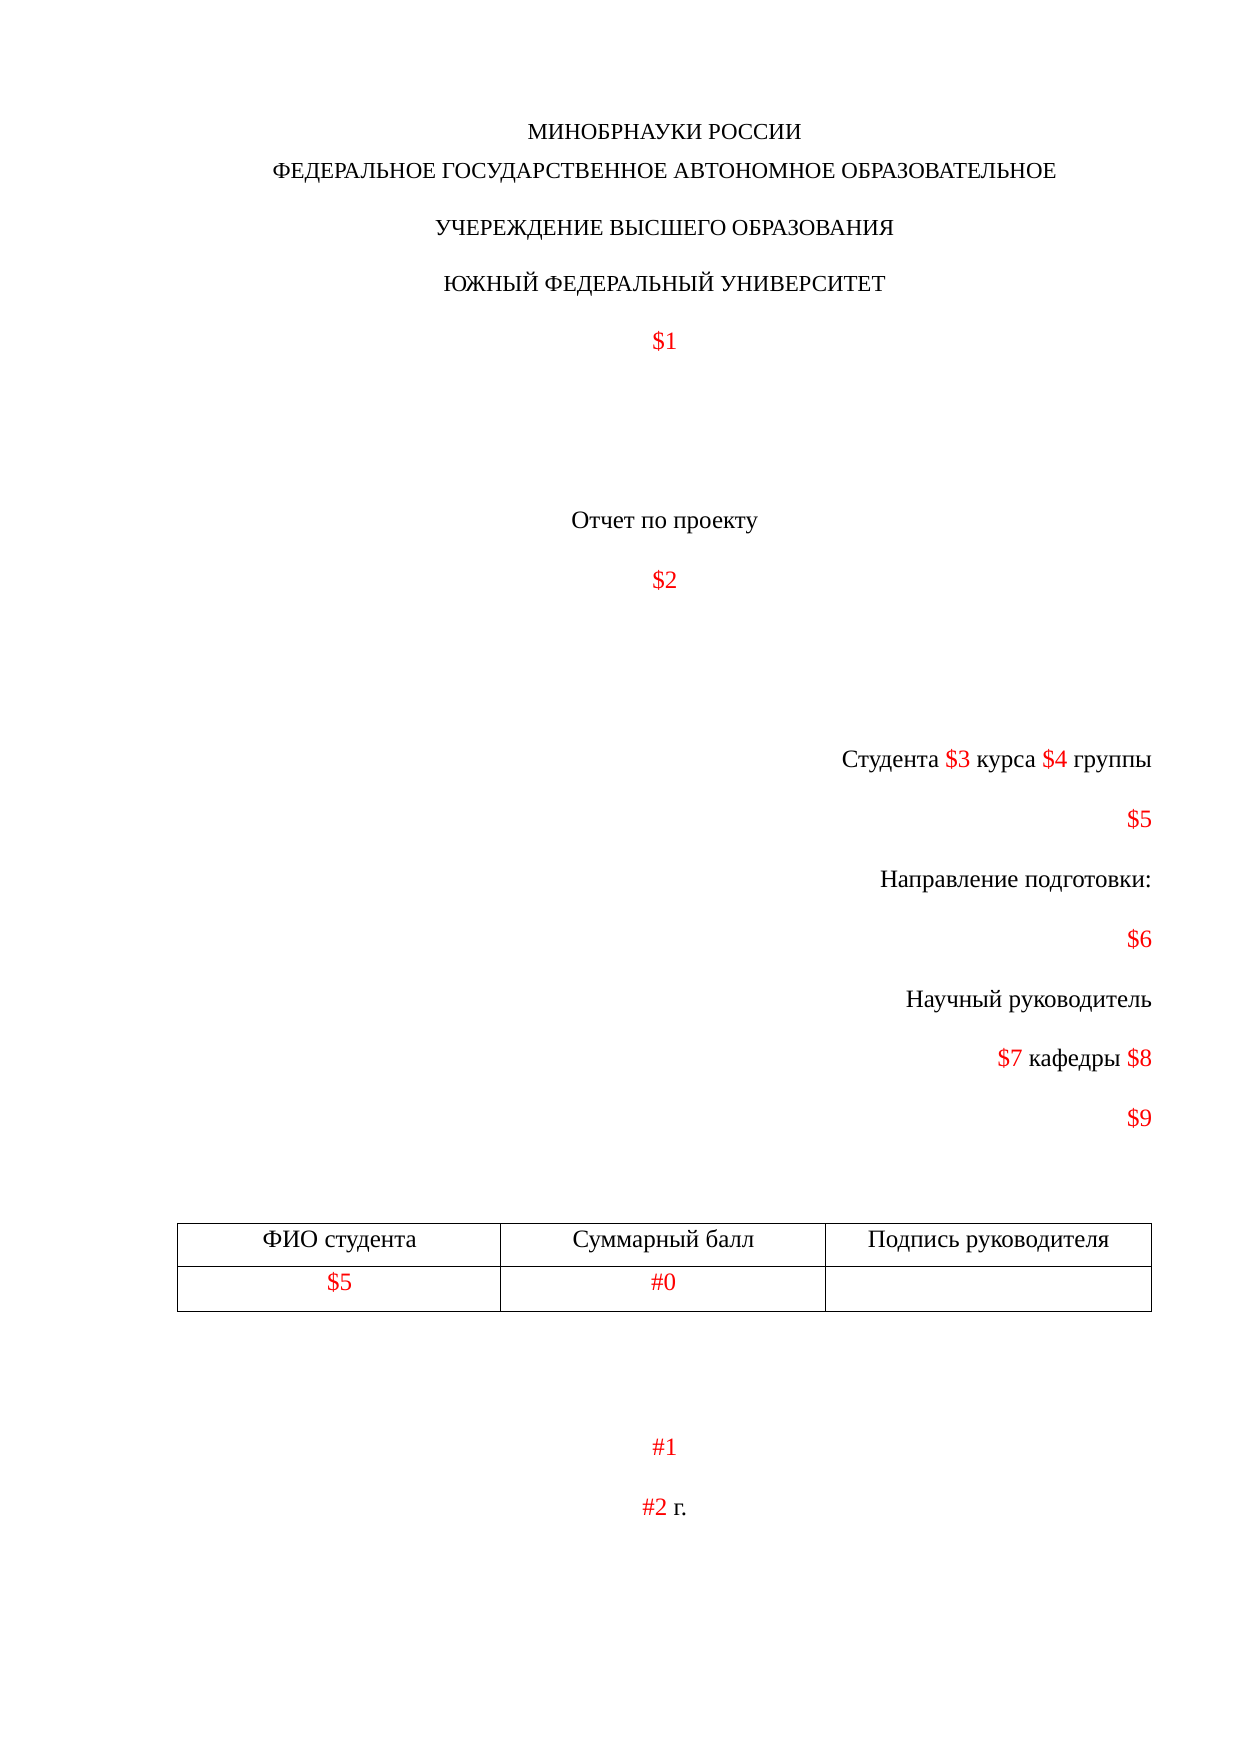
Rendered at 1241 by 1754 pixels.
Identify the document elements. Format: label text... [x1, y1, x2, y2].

table_cell [826, 1267, 1151, 1311]
text $7 кафедры $8 [177, 1043, 1152, 1072]
text #1 [177, 1432, 1152, 1461]
text $5 [177, 804, 1152, 833]
text Научный руководитель [177, 984, 1152, 1012]
table_header ФИО студента [178, 1224, 500, 1266]
table_header Суммарный балл [501, 1224, 825, 1266]
text $6 [177, 924, 1152, 953]
text $9 [177, 1103, 1152, 1132]
text Отчет по проекту [177, 505, 1152, 534]
text Студента $3 курса $4 группы [177, 744, 1152, 773]
table_cell #0 [501, 1267, 825, 1311]
text ЮЖНЫЙ ФЕДЕРАЛЬНЫЙ УНИВЕРСИТЕТ [177, 270, 1152, 296]
text Направление подготовки: [177, 864, 1152, 893]
text $2 [177, 565, 1152, 594]
text $1 [177, 326, 1152, 355]
text МИНОБРНАУКИ РОССИИ ФЕДЕРАЛЬНОЕ ГОСУДАРСТВЕННОЕ АВТОНОМНОЕ ОБРАЗОВАТЕЛЬНОЕ [177, 118, 1152, 184]
text #2 г. [177, 1492, 1152, 1520]
table_header Подпись руководителя [826, 1224, 1151, 1266]
table_cell $5 [178, 1267, 500, 1311]
text УЧЕРЕЖДЕНИЕ ВЫСШЕГО ОБРАЗОВАНИЯ [177, 214, 1152, 240]
